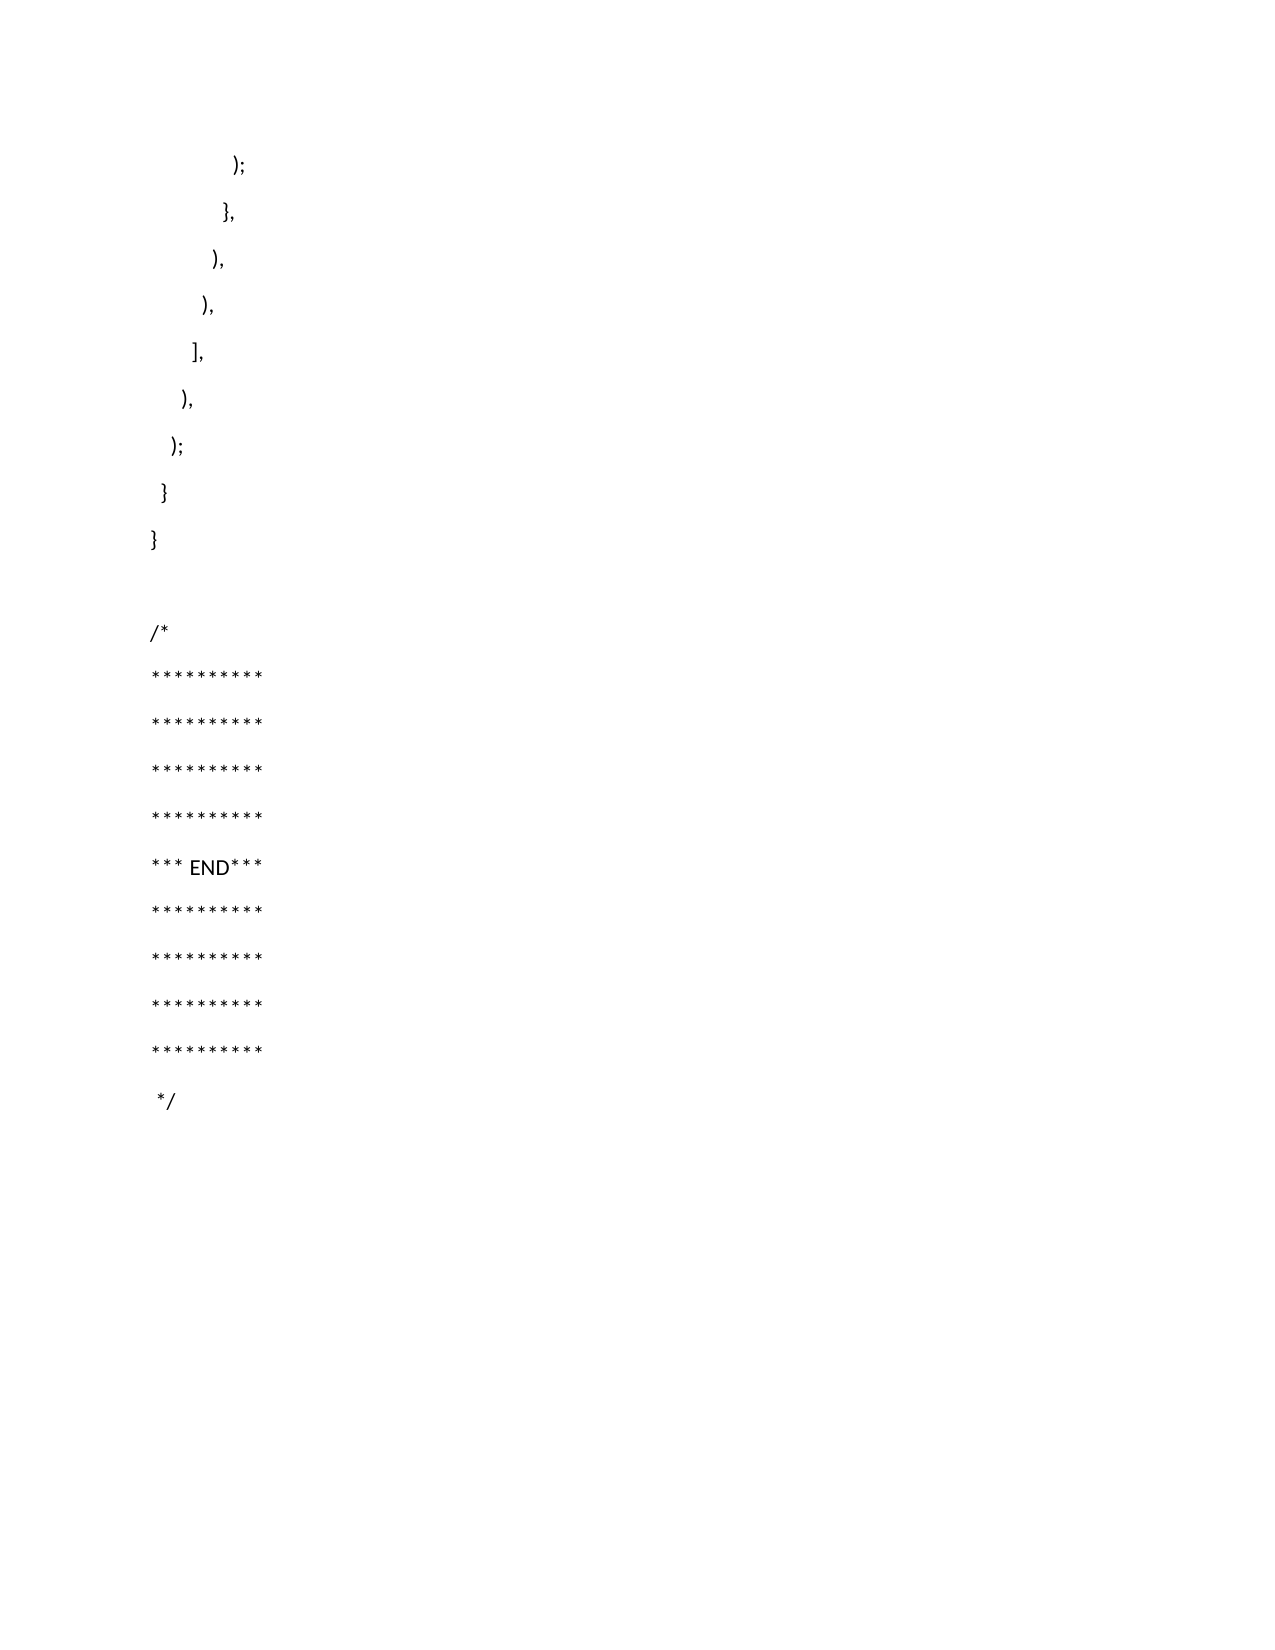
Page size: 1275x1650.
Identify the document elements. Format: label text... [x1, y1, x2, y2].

text ), [150, 244, 1125, 272]
text ********** [150, 806, 1125, 834]
text }, [150, 197, 1125, 225]
text ********** [150, 947, 1125, 975]
text ], [150, 337, 1125, 366]
text /* [150, 619, 1125, 647]
text ********** [150, 759, 1125, 787]
text ********** [150, 994, 1125, 1022]
text ), [150, 291, 1125, 319]
text *** END*** [150, 853, 1125, 881]
text ********** [150, 900, 1125, 928]
text ********** [150, 712, 1125, 741]
text ); [150, 150, 1125, 178]
text ********** [150, 1041, 1125, 1069]
text ), [150, 384, 1125, 412]
text */ [150, 1087, 1125, 1116]
text } [150, 478, 1125, 506]
text ); [150, 431, 1125, 459]
text } [150, 525, 1125, 553]
text ********** [150, 666, 1125, 694]
